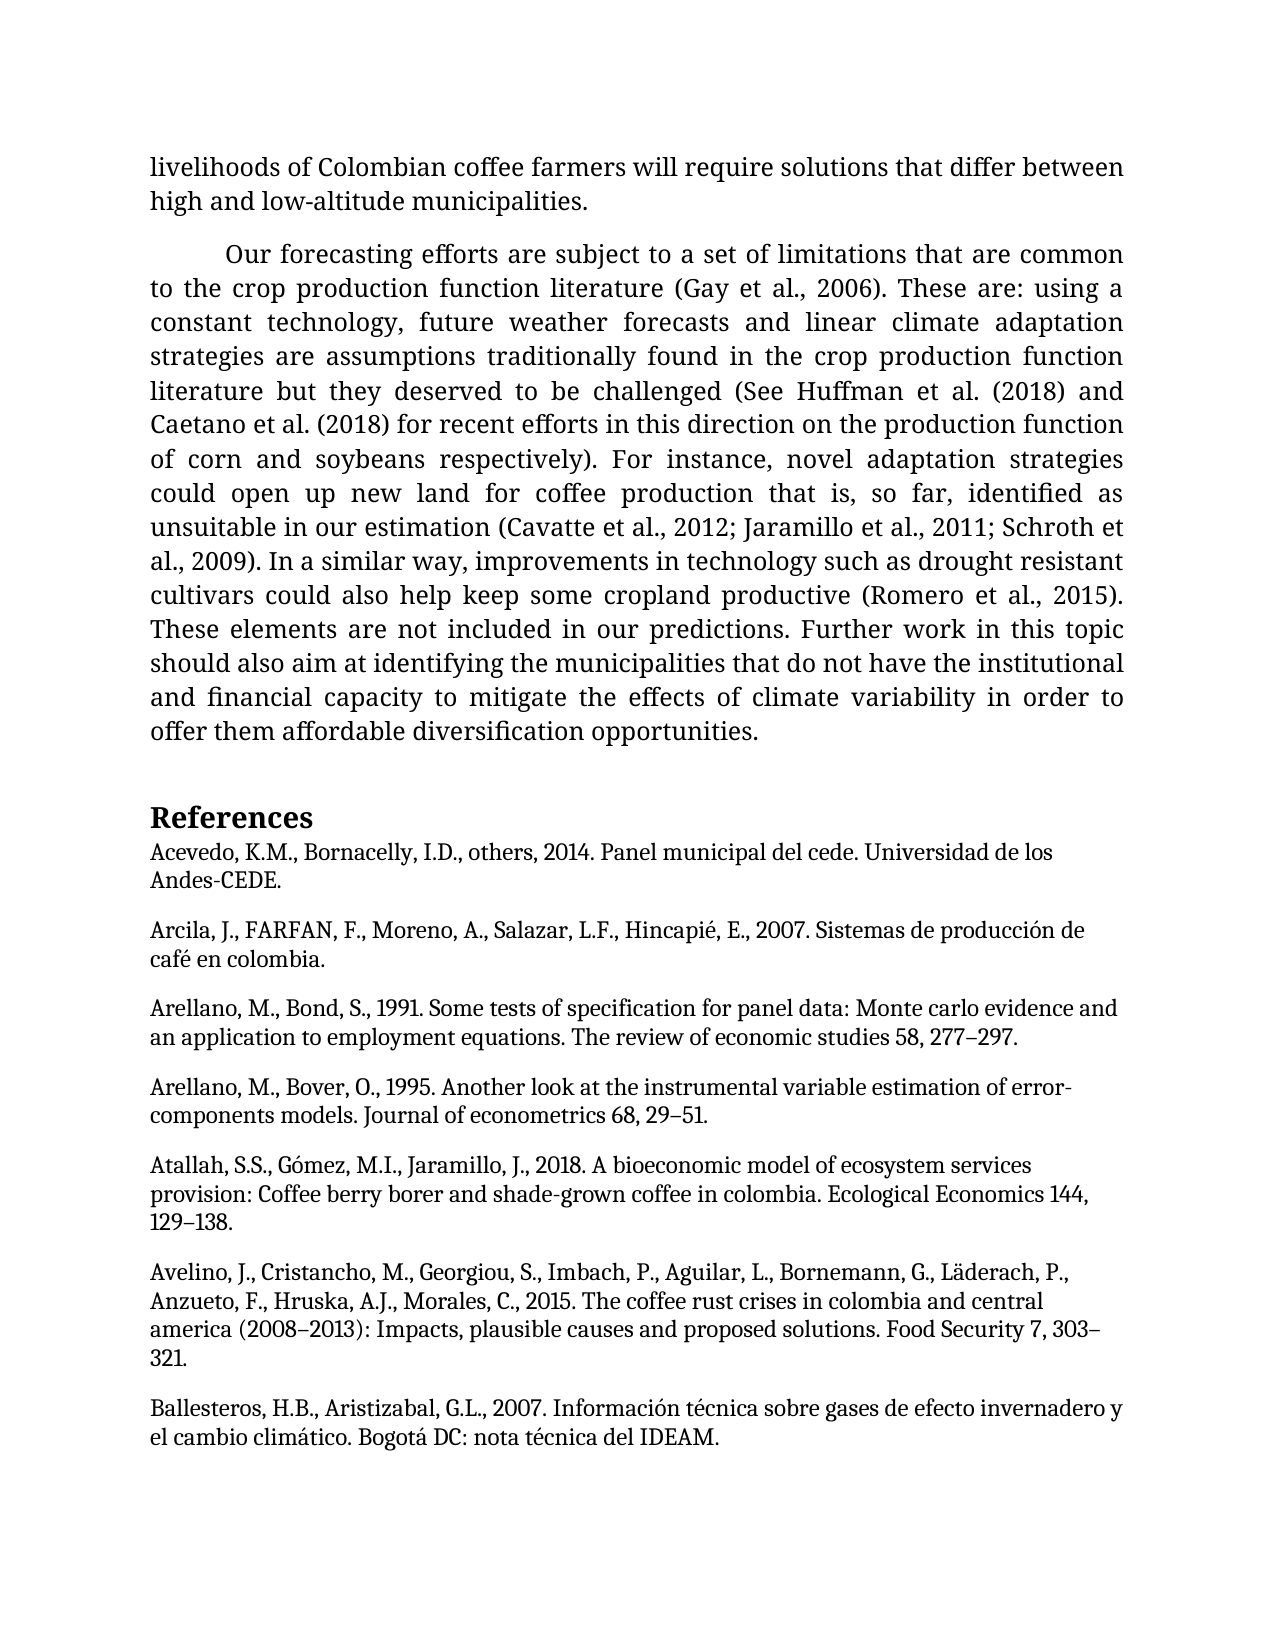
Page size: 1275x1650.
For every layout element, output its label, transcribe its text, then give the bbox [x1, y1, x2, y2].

text Arellano, M., Bond, S., 1991. Some tests of specification for panel data: Monte carlo evidence and an application to employment equations. The review of economic studies 58, 277–297. [150, 994, 1125, 1052]
text Arellano, M., Bover, O., 1995. Another look at the instrumental variable estimation of error-components models. Journal of econometrics 68, 29–51. [150, 1072, 1125, 1130]
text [150, 150, 1125, 218]
text Ballesteros, H.B., Aristizabal, G.L., 2007. Información técnica sobre gases de efecto invernadero y el cambio climático. Bogotá DC: nota técnica del IDEAM. [150, 1394, 1125, 1451]
text Arcila, J., FARFAN, F., Moreno, A., Salazar, L.F., Hincapié, E., 2007. Sistemas de producción de café en colombia. [150, 916, 1125, 973]
subtitle References [150, 798, 1125, 837]
text Atallah, S.S., Gómez, M.I., Jaramillo, J., 2018. A bioeconomic model of ecosystem services provision: Coffee berry borer and shade-grown coffee in colombia. Ecological Economics 144, 129–138. [150, 1151, 1125, 1237]
text Our forecasting efforts are subject to a set of limitations that are common to the crop production function literature (Gay et al., 2006). These are: using a constant technology, future weather forecasts and linear climate adaptation strategies are assumptions traditionally found in the crop production function literature but they deserved to be challenged (See Huffman et al. (2018) and Caetano et al. (2018) for recent efforts in this direction on the production function of corn and soybeans respectively). For instance, novel adaptation strategies could open up new land for coffee production that is, so far, identified as unsuitable in our estimation (Cavatte et al., 2012; Jaramillo et al., 2011; Schroth et al., 2009). In a similar way, improvements in technology such as drought resistant cultivars could also help keep some cropland productive (Romero et al., 2015). These elements are not included in our predictions. Further work in this topic should also aim at identifying the municipalities that do not have the institutional and financial capacity to mitigate the effects of climate variability in order to offer them affordable diversification opportunities. [150, 237, 1125, 748]
text Avelino, J., Cristancho, M., Georgiou, S., Imbach, P., Aguilar, L., Bornemann, G., Läderach, P., Anzueto, F., Hruska, A.J., Morales, C., 2015. The coffee rust crises in colombia and central america (2008–2013): Impacts, plausible causes and proposed solutions. Food Security 7, 303–321. [150, 1258, 1125, 1373]
text Acevedo, K.M., Bornacelly, I.D., others, 2014. Panel municipal del cede. Universidad de los Andes-CEDE. [150, 837, 1125, 895]
